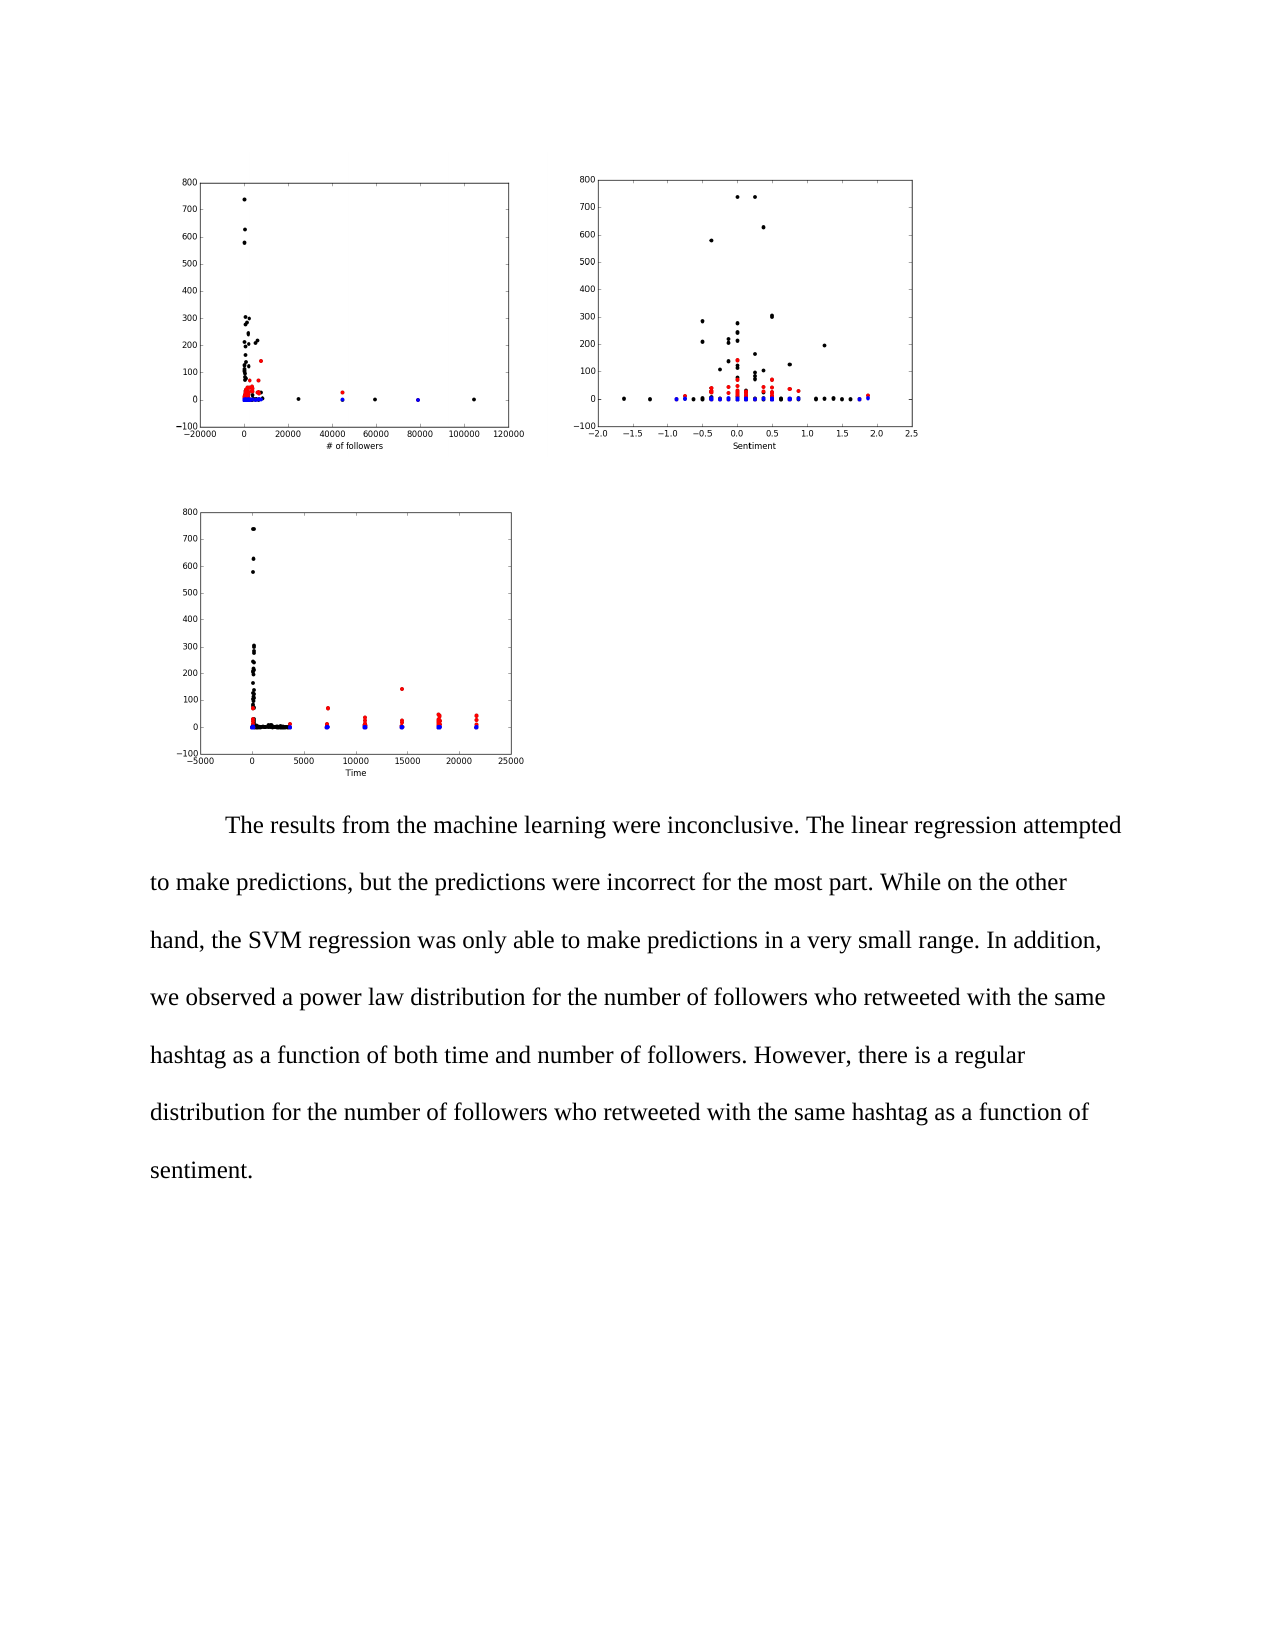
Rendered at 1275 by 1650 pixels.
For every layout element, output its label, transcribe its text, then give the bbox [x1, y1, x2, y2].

picture [150, 482, 550, 784]
text The results from the machine learning were inconclusive. The linear regression attempted to make predictions, but the predictions were incorrect for the most part. While on the other hand, the SVM regression was only able to make predictions in a very small range. In addition, we observed a power law distribution for the number of followers who retweeted with the same hashtag as a function of both time and number of followers. However, there is a regular distribution for the number of followers who retweeted with the same hashtag as a function of sentiment. [150, 810, 1125, 1183]
picture [150, 150, 952, 457]
